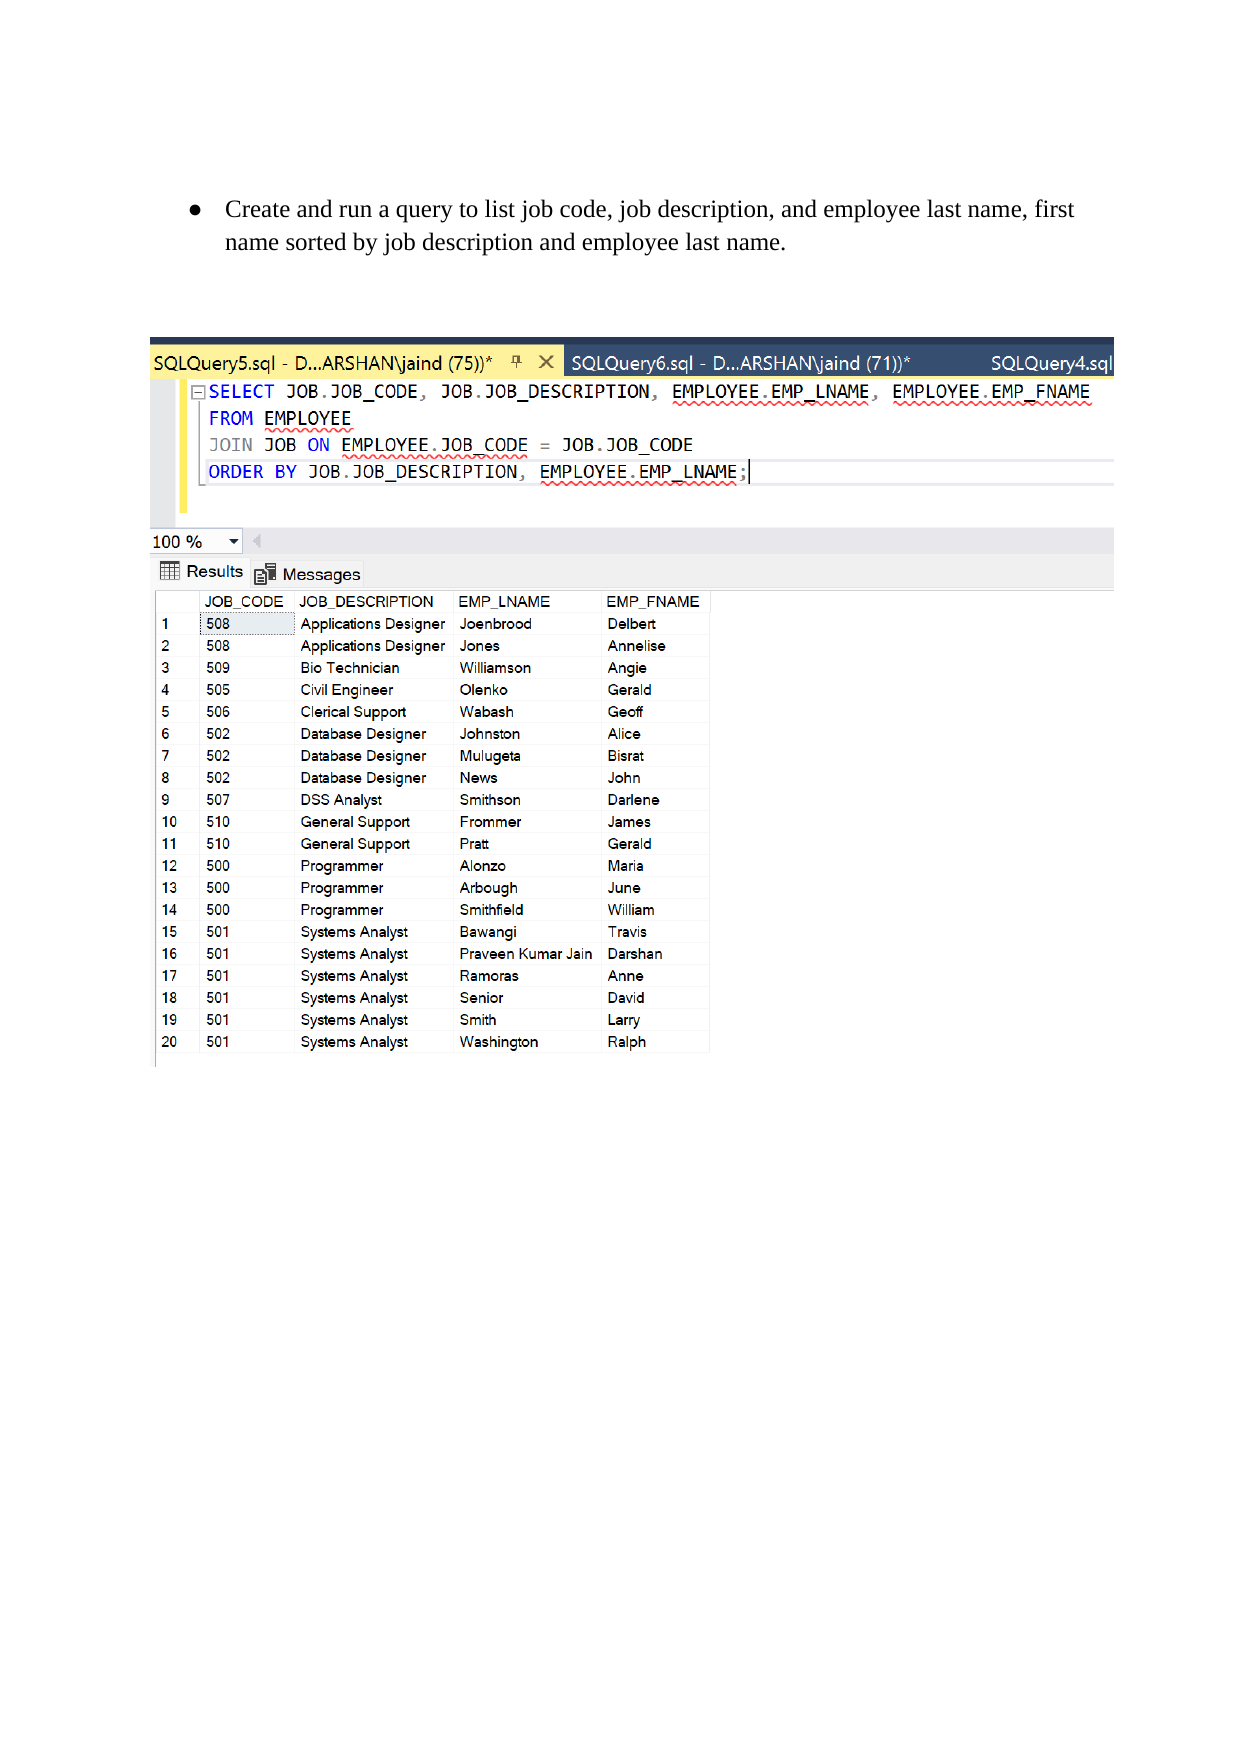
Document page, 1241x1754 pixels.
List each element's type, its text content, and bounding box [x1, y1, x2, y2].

picture [150, 337, 1114, 1067]
list Create and run a query to list job code, job description, and employee last name, first name sorted by job description and employee last name. [187, 194, 1090, 256]
